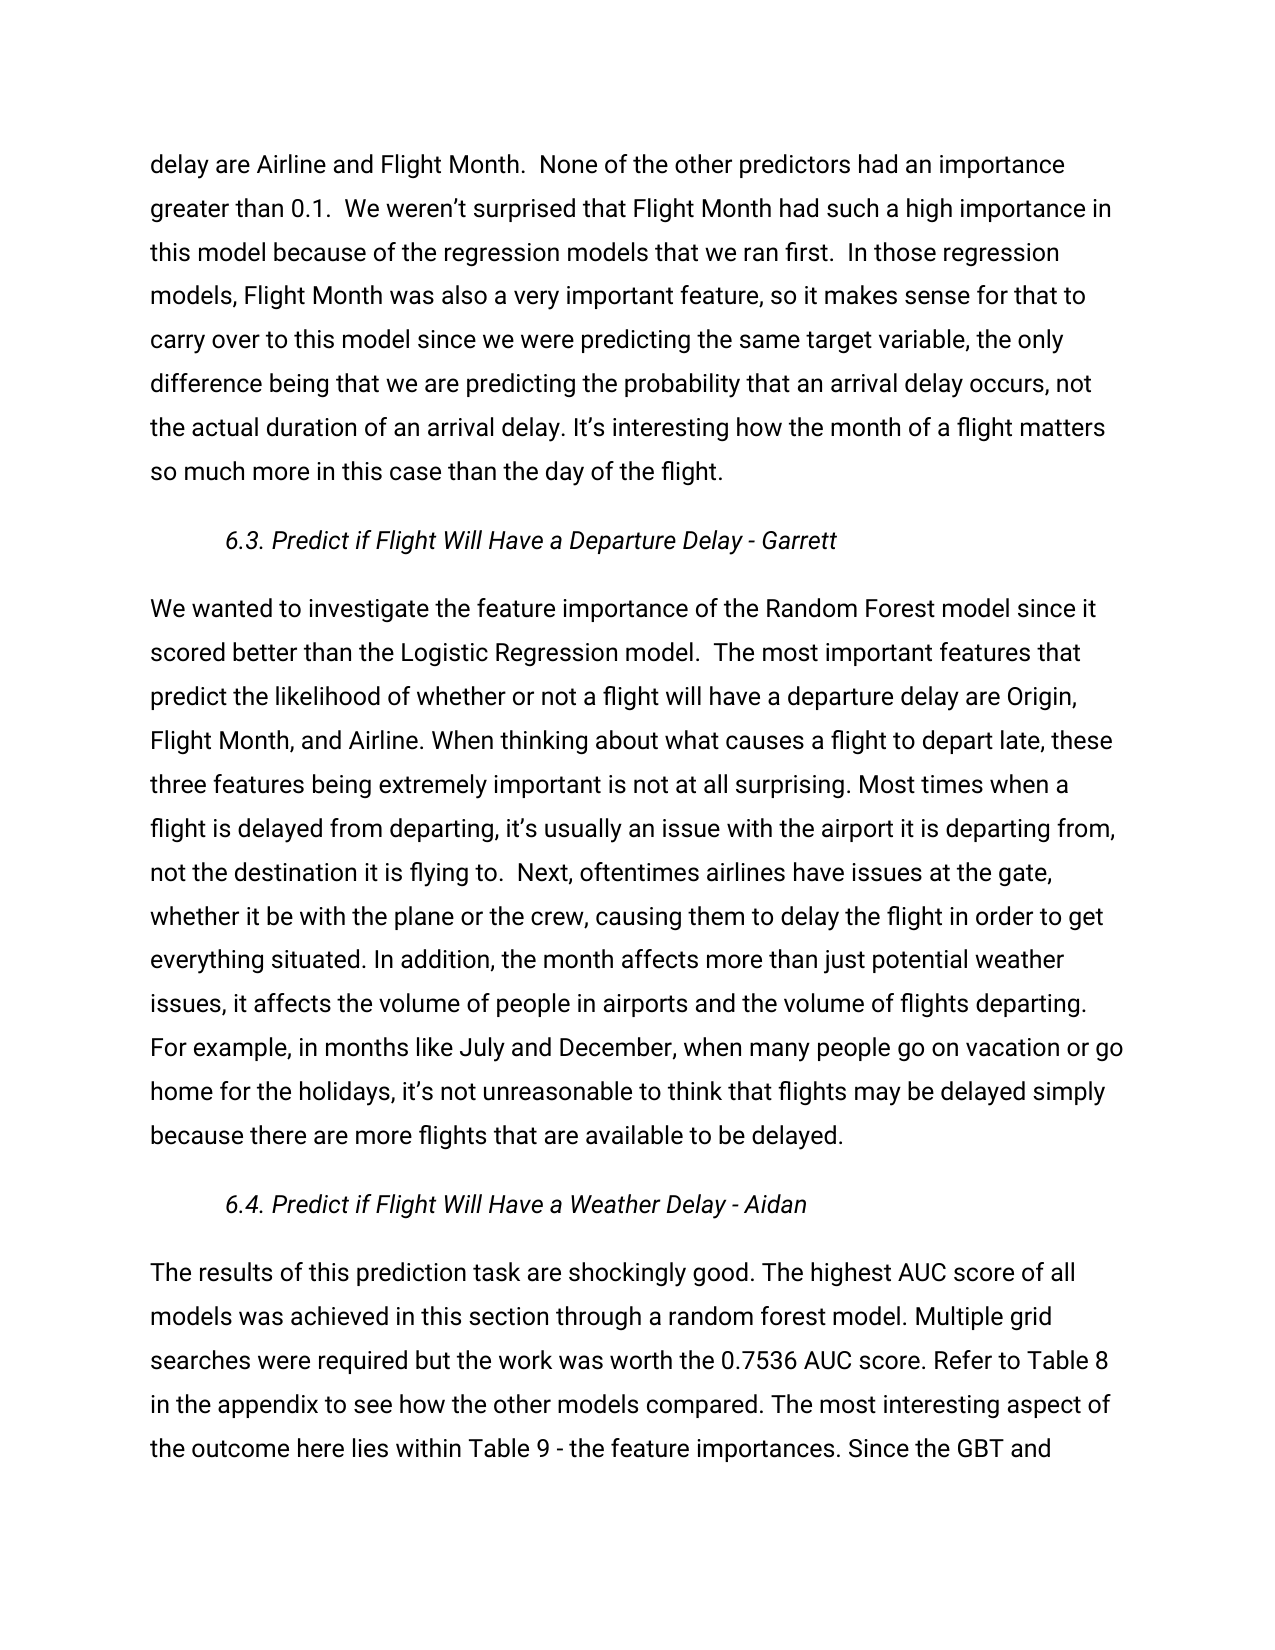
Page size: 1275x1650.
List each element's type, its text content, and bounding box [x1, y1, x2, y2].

text We wanted to investigate the feature importance of the Random Forest model since it scored better than the Logistic Regression model. The most important features that predict the likelihood of whether or not a flight will have a departure delay are Origin, Flight Month, and Airline. When thinking about what causes a flight to depart late, these three features being extremely important is not at all surprising. Most times when a flight is delayed from departing, it’s usually an issue with the airport it is departing from, not the destination it is flying to. Next, oftentimes airlines have issues at the gate, whether it be with the plane or the crew, causing them to delay the flight in order to get everything situated. In addition, the month affects more than just potential weather issues, it affects the volume of people in airports and the volume of flights departing. For example, in months like July and December, when many people go on vacation or go home for the holidays, it’s not unreasonable to think that flights may be delayed simply because there are more flights that are available to be delayed. [150, 595, 1125, 1150]
text 6.3. Predict if Flight Will Have a Departure Delay - Garrett [150, 526, 1125, 555]
text 6.4. Predict if Flight Will Have a Weather Delay - Aidan [150, 1190, 1125, 1219]
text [150, 150, 1125, 486]
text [150, 1259, 1125, 1463]
